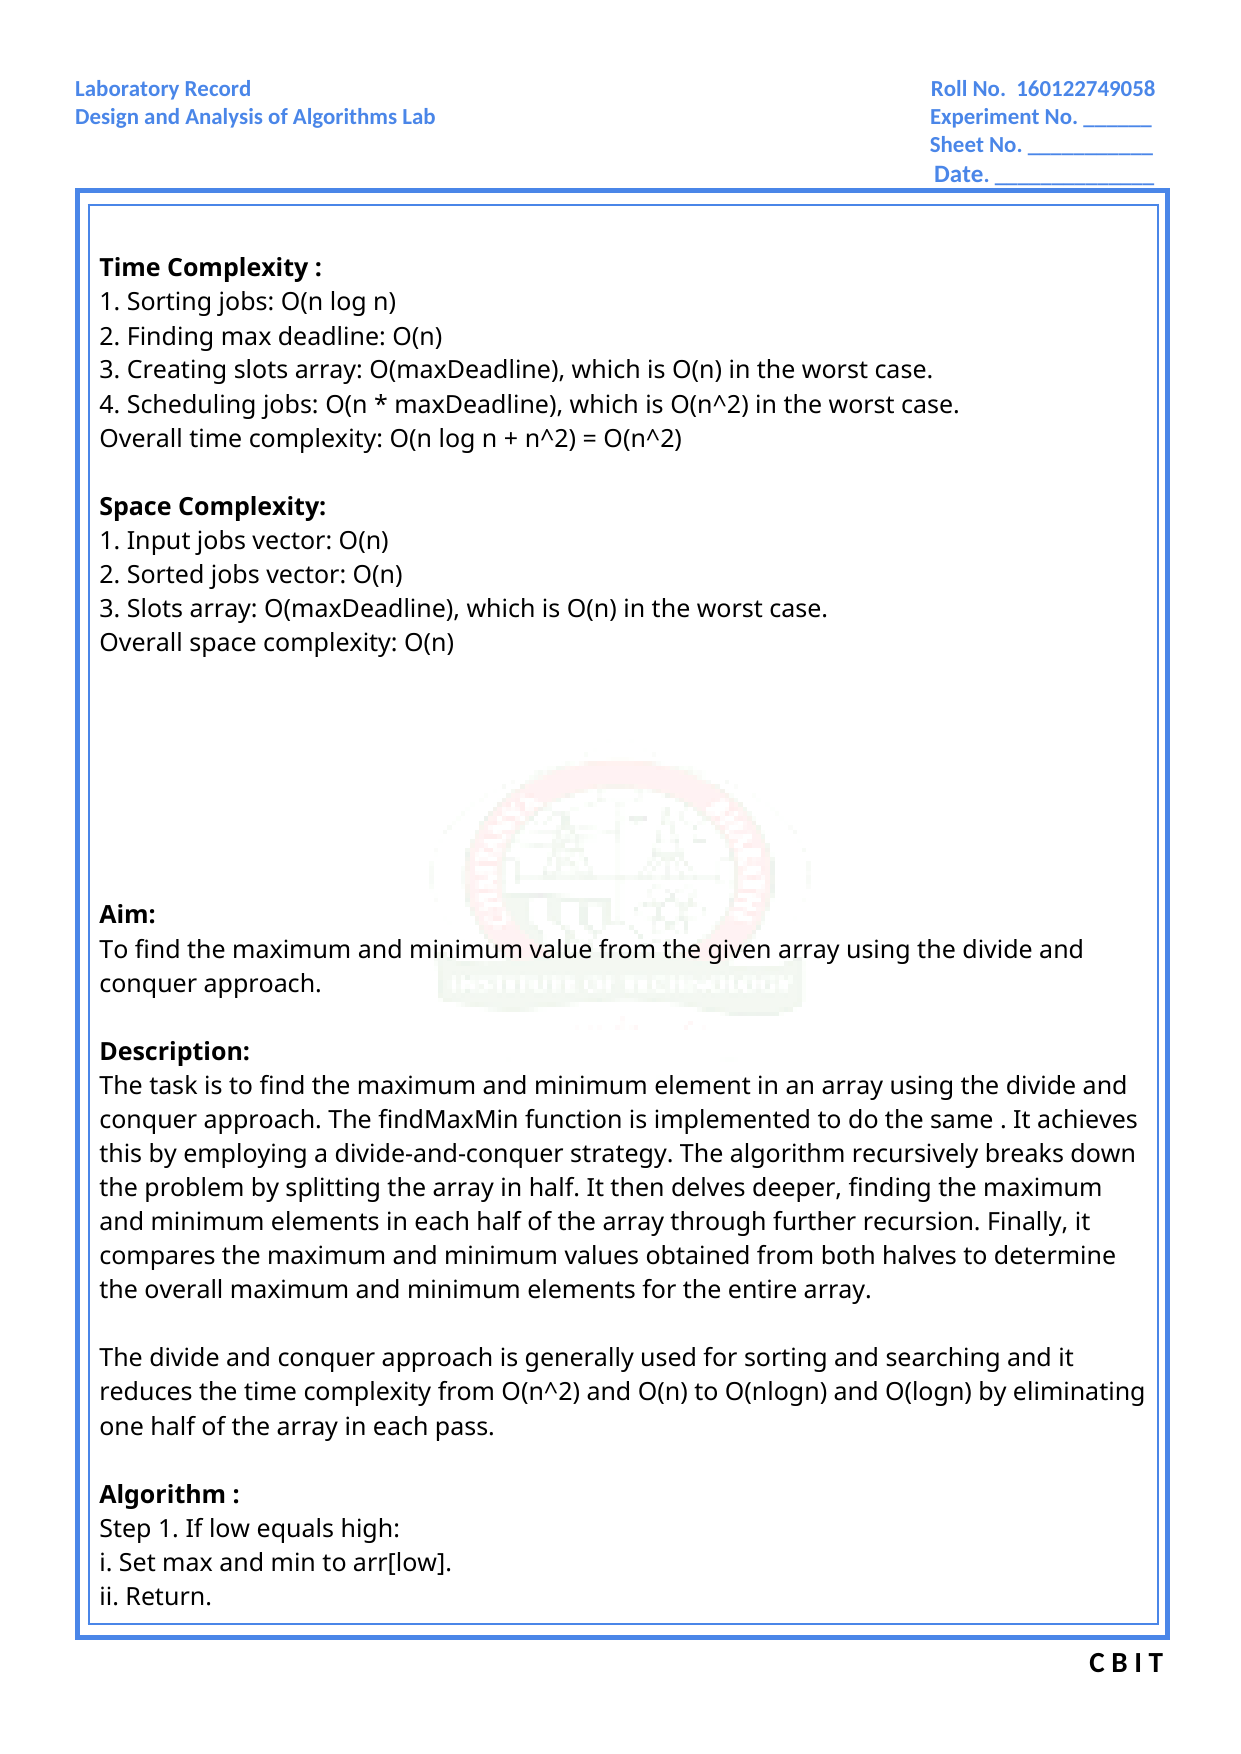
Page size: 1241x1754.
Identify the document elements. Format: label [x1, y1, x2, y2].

table_header [80, 193, 1165, 1635]
